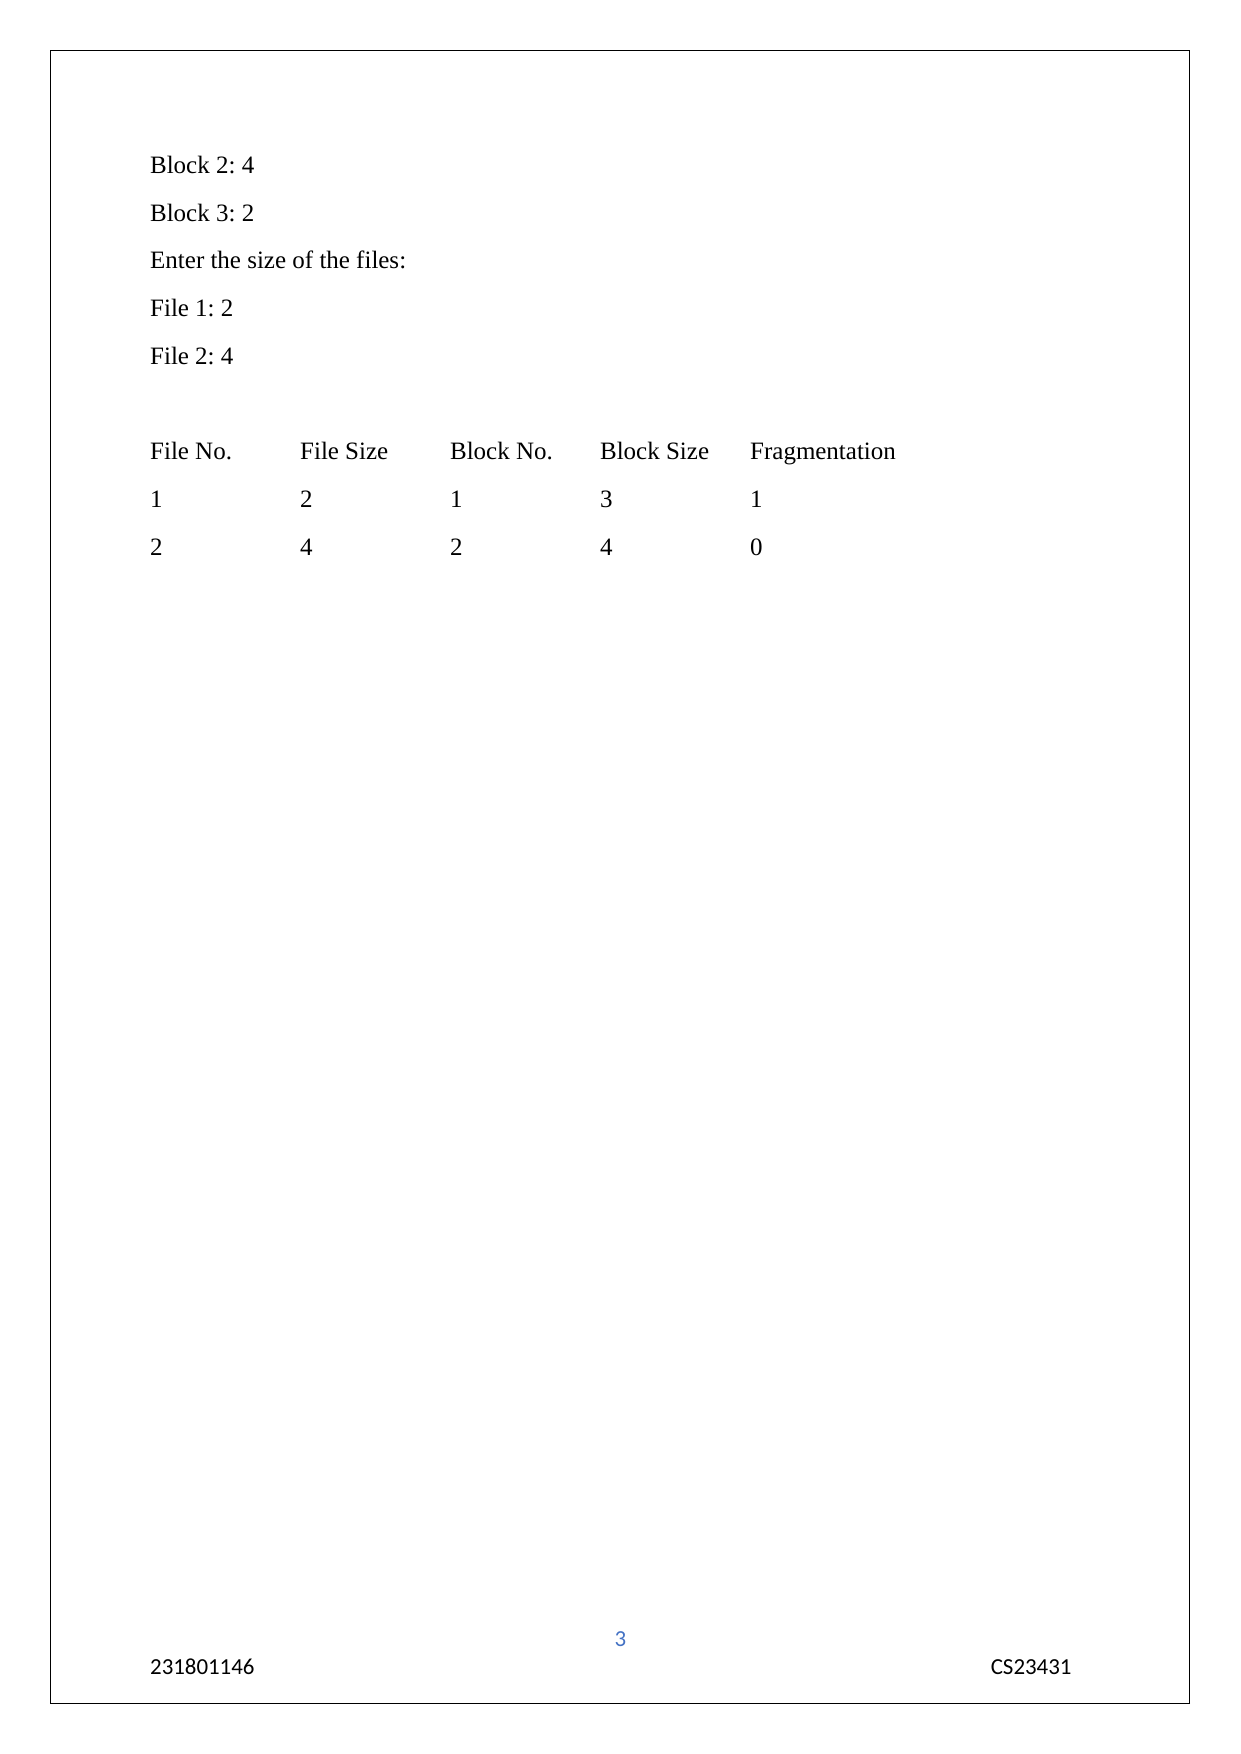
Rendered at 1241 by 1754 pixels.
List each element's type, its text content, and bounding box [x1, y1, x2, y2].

text 1 2 1 3 1 [150, 484, 1090, 513]
text File No. File Size Block No. Block Size Fragmentation [150, 436, 1090, 465]
text File 1: 2 [150, 293, 1090, 322]
text File 2: 4 [150, 341, 1090, 369]
text 2 4 2 4 0 [150, 532, 1090, 560]
text Block 2: 4 [150, 150, 1090, 179]
text Block 3: 2 [150, 198, 1090, 226]
text Enter the size of the files: [150, 245, 1090, 274]
